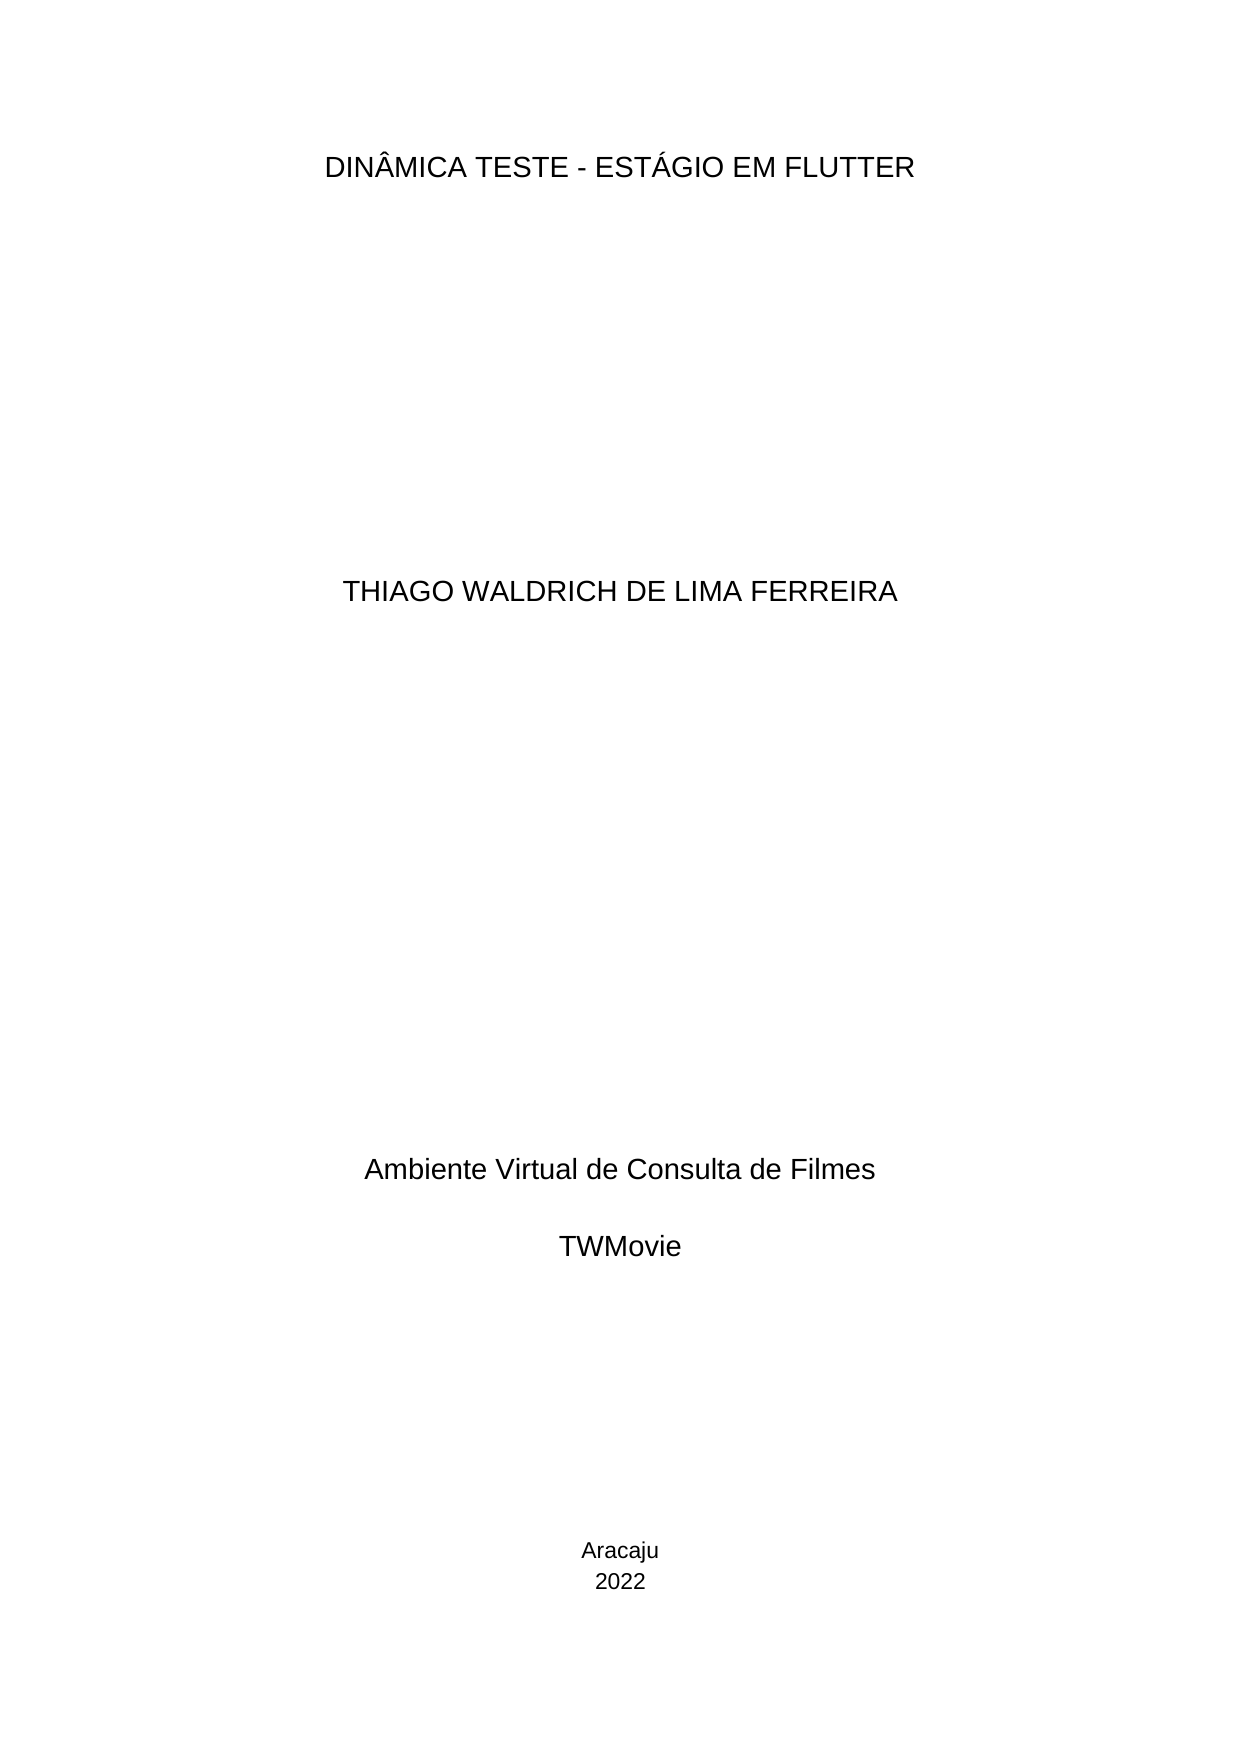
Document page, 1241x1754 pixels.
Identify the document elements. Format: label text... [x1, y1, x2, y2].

text DINÂMICA TESTE - ESTÁGIO EM FLUTTER [150, 150, 1090, 183]
text 2022 [150, 1568, 1090, 1594]
text Ambiente Virtual de Consulta de Filmes [150, 1152, 1090, 1186]
text TWMovie [150, 1229, 1090, 1263]
text THIAGO WALDRICH DE LIMA FERREIRA [150, 574, 1090, 607]
text Aracaju [150, 1537, 1090, 1564]
